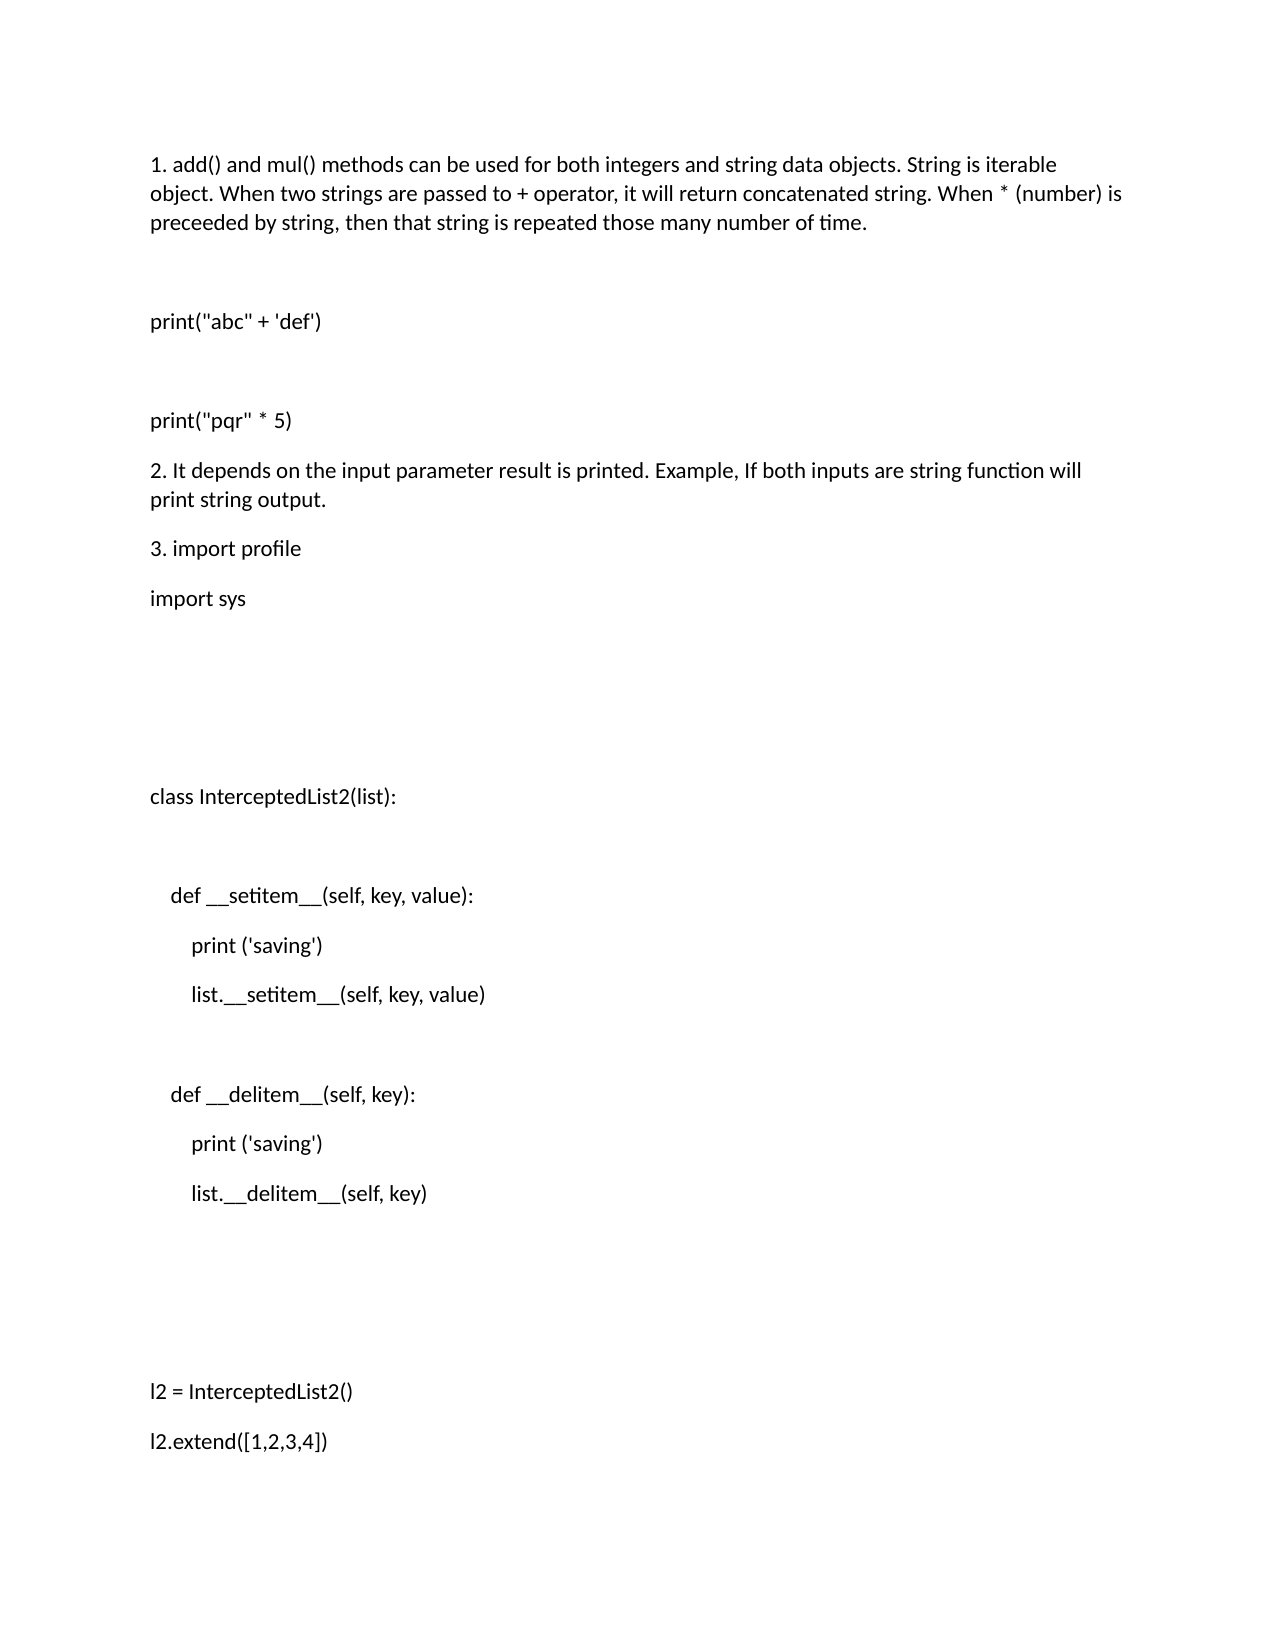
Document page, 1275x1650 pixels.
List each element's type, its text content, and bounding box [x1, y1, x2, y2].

text list.__setitem__(self, key, value) [150, 980, 1125, 1009]
text 1. add() and mul() methods can be used for both integers and string data objects. String is iterable object. When two strings are passed to + operator, it will return concatenated string. When * (number) is preceeded by string, then that string is repeated those many number of time. [150, 150, 1125, 236]
text print("pqr" * 5) [150, 406, 1125, 434]
text print("abc" + 'def') [150, 307, 1125, 335]
text l2 = InterceptedList2() [150, 1377, 1125, 1405]
text class InterceptedList2(list): [150, 782, 1125, 810]
text l2.extend([1,2,3,4]) [150, 1426, 1125, 1455]
text def __setitem__(self, key, value): [150, 881, 1125, 909]
text print ('saving') [150, 1129, 1125, 1157]
text 3. import profile [150, 534, 1125, 562]
text list.__delitem__(self, key) [150, 1178, 1125, 1207]
text 2. It depends on the input parameter result is printed. Example, If both inputs are string function will print string output. [150, 455, 1125, 513]
text print ('saving') [150, 930, 1125, 959]
text import sys [150, 583, 1125, 612]
text def __delitem__(self, key): [150, 1079, 1125, 1108]
